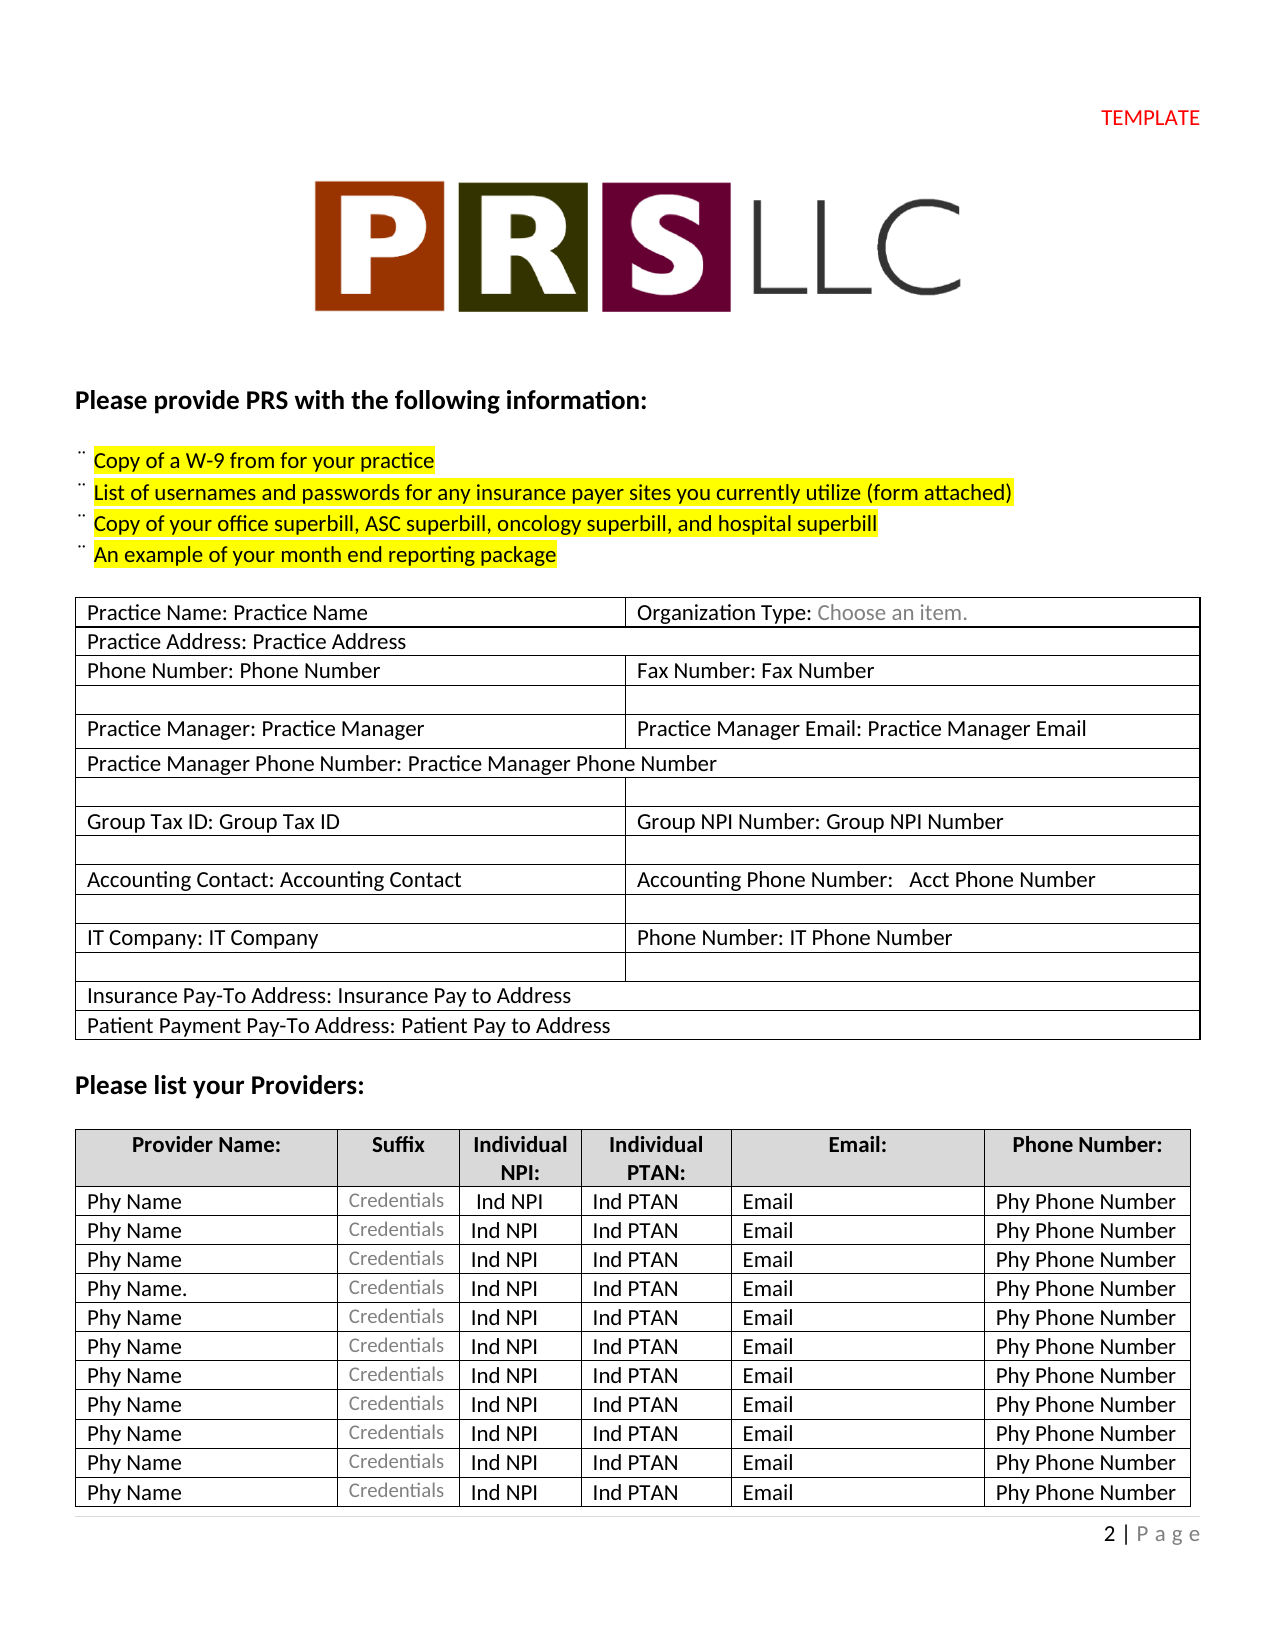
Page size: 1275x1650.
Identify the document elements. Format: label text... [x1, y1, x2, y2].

text Please provide PRS with the following information: [75, 383, 1200, 416]
table_cell Credentials [338, 1187, 459, 1215]
table_cell Phone Number: [76, 656, 625, 684]
table_cell Credentials [338, 1245, 459, 1273]
table_header Practice Name: [76, 598, 625, 626]
table_cell Credentials [338, 1361, 459, 1389]
table_cell [626, 778, 1199, 806]
table_header Phone Number: [985, 1130, 1190, 1186]
table_cell Accounting Contact: [76, 865, 625, 893]
table_cell Credentials [338, 1478, 459, 1506]
table_cell Group NPI Number: [626, 807, 1199, 835]
table_cell [76, 895, 625, 922]
table_cell Fax Number: [626, 656, 1199, 684]
text ¨ Copy of your office superbill, ASC superbill, oncology superbill, and hospital superbill [75, 507, 1200, 538]
table_header Provider Name: [76, 1130, 337, 1186]
table_cell Practice Manager Email: [626, 715, 1199, 748]
table_cell Insurance Pay-To Address: [76, 982, 1199, 1010]
text ¨ Copy of a W-9 from for your practice [75, 444, 1200, 476]
table_cell Practice Address: [76, 628, 1199, 655]
text ¨ List of usernames and passwords for any insurance payer sites you currently utilize (form attached) [75, 476, 1200, 507]
text Please list your Providers: [75, 1068, 1200, 1101]
table_cell Credentials [338, 1216, 459, 1244]
table_header Individual PTAN: [582, 1130, 731, 1186]
table_cell Credentials [338, 1390, 459, 1418]
table_header Email: [732, 1130, 984, 1186]
table_cell Practice Manager Phone Number: [76, 749, 1199, 777]
table_cell Credentials [338, 1420, 459, 1447]
table_header Suffix [338, 1130, 459, 1186]
table_cell Credentials [338, 1303, 459, 1331]
table_cell [76, 953, 625, 981]
table_cell Group Tax ID: [76, 807, 625, 835]
picture [255, 131, 1020, 384]
table_cell Credentials [338, 1449, 459, 1477]
table_cell Credentials [338, 1332, 459, 1360]
table_header Individual NPI: [460, 1130, 581, 1186]
table_cell [626, 836, 1199, 864]
table_cell Practice Manager: [76, 715, 625, 748]
table_header Organization Type: [626, 598, 1199, 626]
text ¨ An example of your month end reporting package [75, 538, 1200, 569]
table_cell Credentials [338, 1274, 459, 1302]
table_cell Accounting Phone Number: [626, 865, 1199, 893]
table_cell [626, 953, 1199, 981]
table_cell [626, 895, 1199, 922]
table_cell [76, 686, 625, 713]
table_cell Patient Payment Pay-To Address: [76, 1011, 1199, 1039]
table_cell [76, 778, 625, 806]
table_cell IT Company: [76, 924, 625, 952]
table_cell Phone Number: [626, 924, 1199, 952]
table_cell [76, 836, 625, 864]
table_cell [626, 686, 1199, 713]
